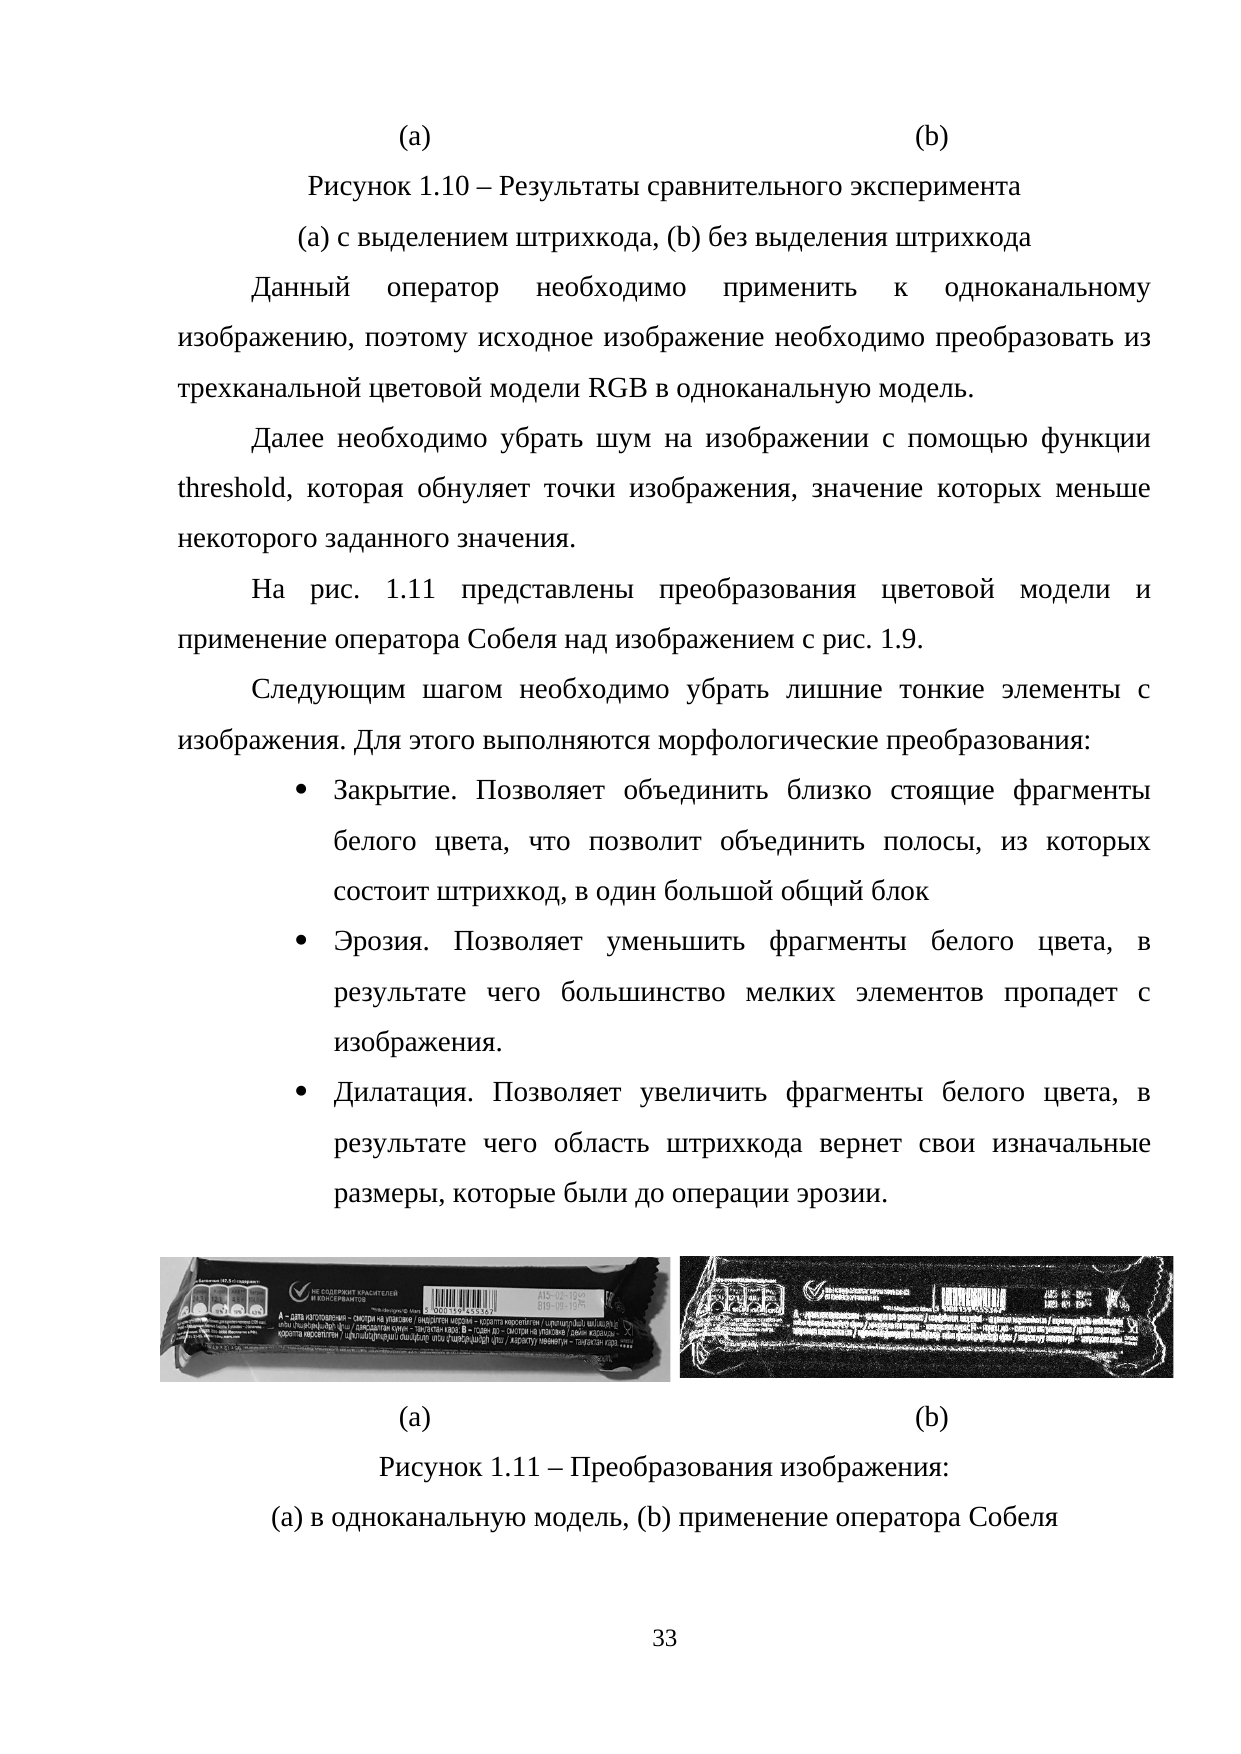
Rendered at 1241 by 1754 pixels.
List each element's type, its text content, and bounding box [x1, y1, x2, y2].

list Дилатация. Позволяет увеличить фрагменты белого цвета, в результате чего область штрихкода вернет свои изначальные размеры, которые были до операции эрозии. [296, 1074, 1152, 1208]
text Следующим шагом необходимо убрать лишние тонкие элементы с изображения. Для этого выполняются морфологические преобразования: [177, 672, 1152, 755]
text Далее необходимо убрать шум на изображении с помощью функции threshold, которая обнуляет точки изображения, значение которых меньше некоторого заданного значения. [177, 420, 1152, 554]
picture [679, 1256, 1174, 1378]
list Эрозия. Позволяет уменьшить фрагменты белого цвета, в результате чего большинство мелких элементов пропадет с изображения. [296, 923, 1152, 1057]
text (а) с выделением штрихкода, (b) без выделения штрихкода [177, 219, 1152, 252]
text (a) (b) [398, 118, 1152, 152]
text Рисунок 1.10 – Результаты сравнительного эксперимента [177, 168, 1152, 202]
text Данный оператор необходимо применить к одноканальному изображению, поэтому исходное изображение необходимо преобразовать из трехканальной цветовой модели RGB в одноканальную модель. [177, 269, 1152, 403]
picture [160, 1257, 671, 1382]
list Закрытие. Позволяет объединить близко стоящие фрагменты белого цвета, что позволит объединить полосы, из которых состоит штрихкод, в один большой общий блок [296, 772, 1152, 906]
text (a) в одноканальную модель, (b) применение оператора Собеля [177, 1499, 1152, 1533]
text Рисунок 1.11 – Преобразования изображения: [177, 1449, 1152, 1483]
text На рис. 1.11 представлены преобразования цветовой модели и применение оператора Собеля над изображением с рис. 1.9. [177, 571, 1152, 655]
